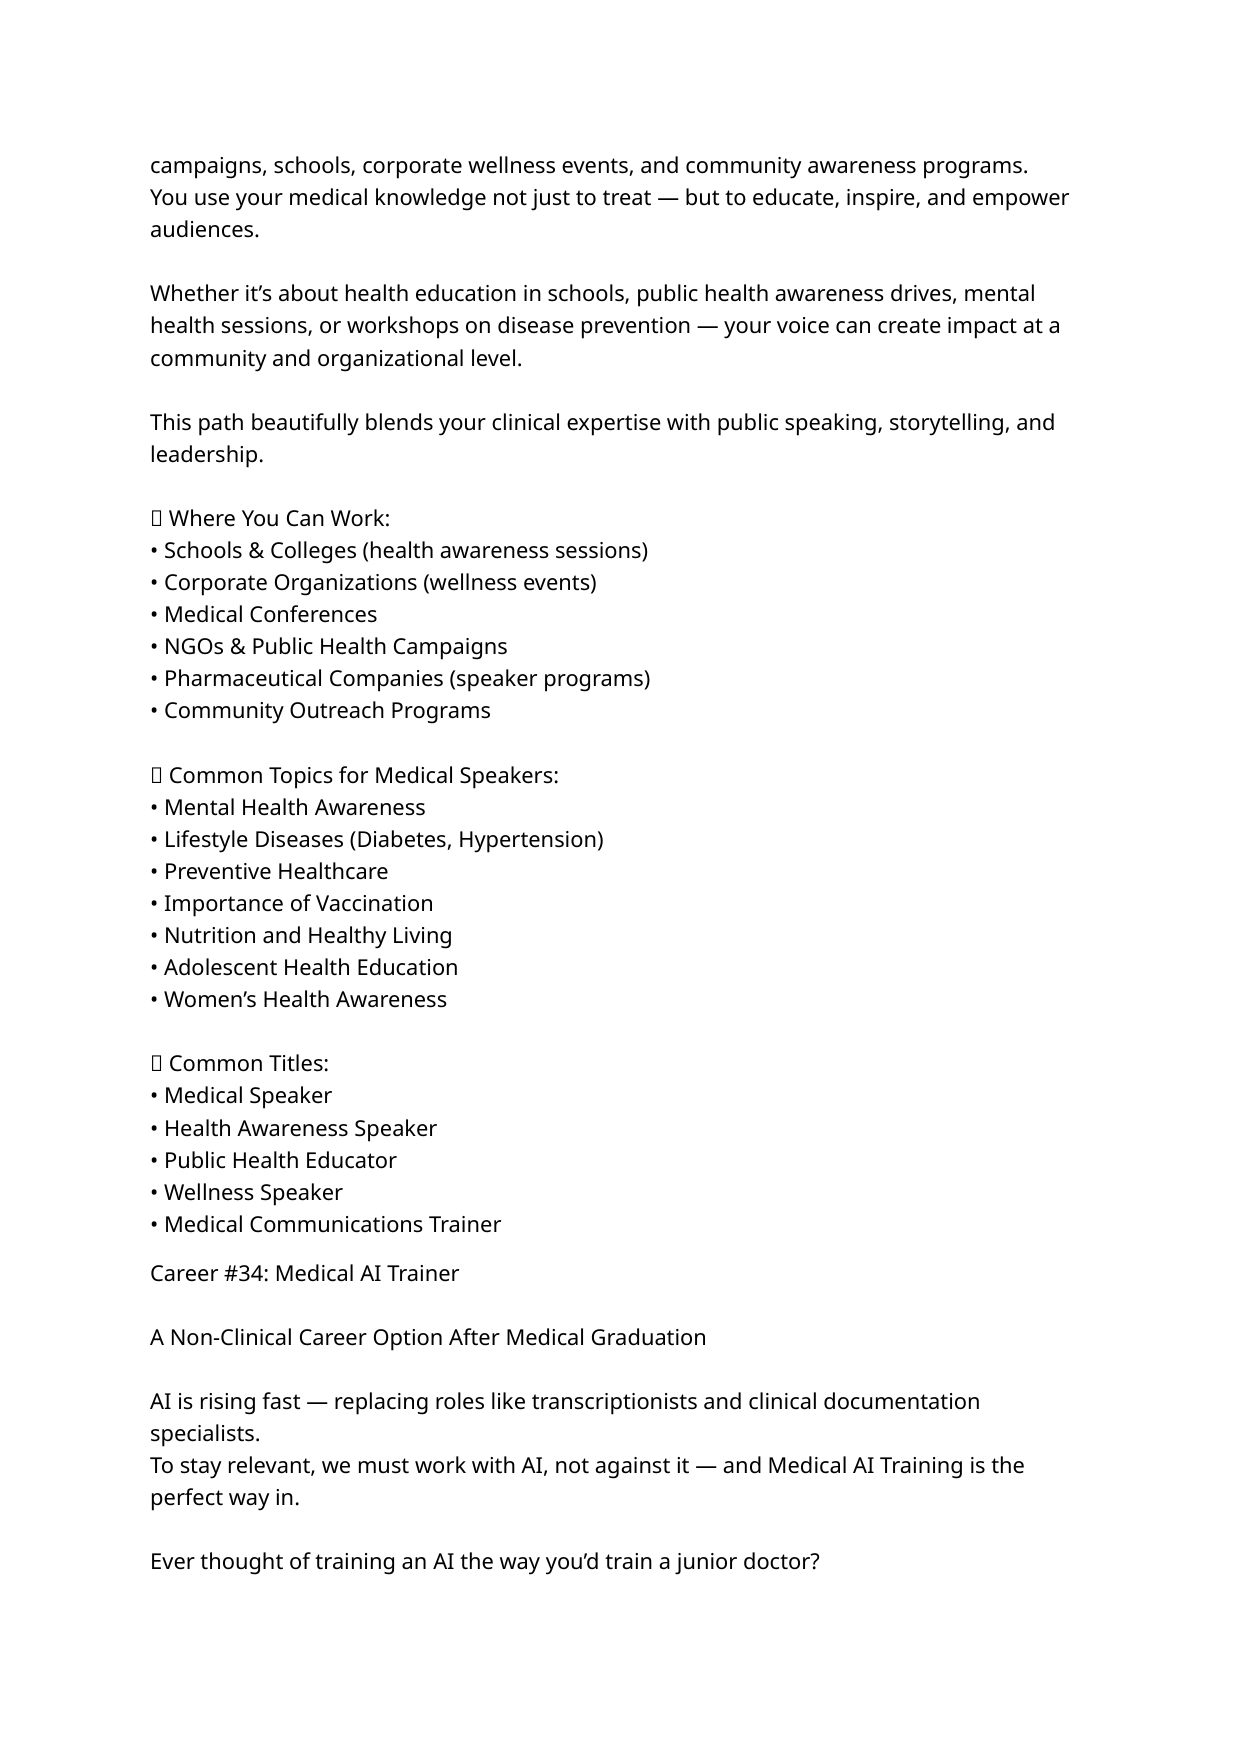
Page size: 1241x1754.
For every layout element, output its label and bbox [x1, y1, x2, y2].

text [150, 150, 1090, 1238]
text [150, 1257, 1090, 1576]
